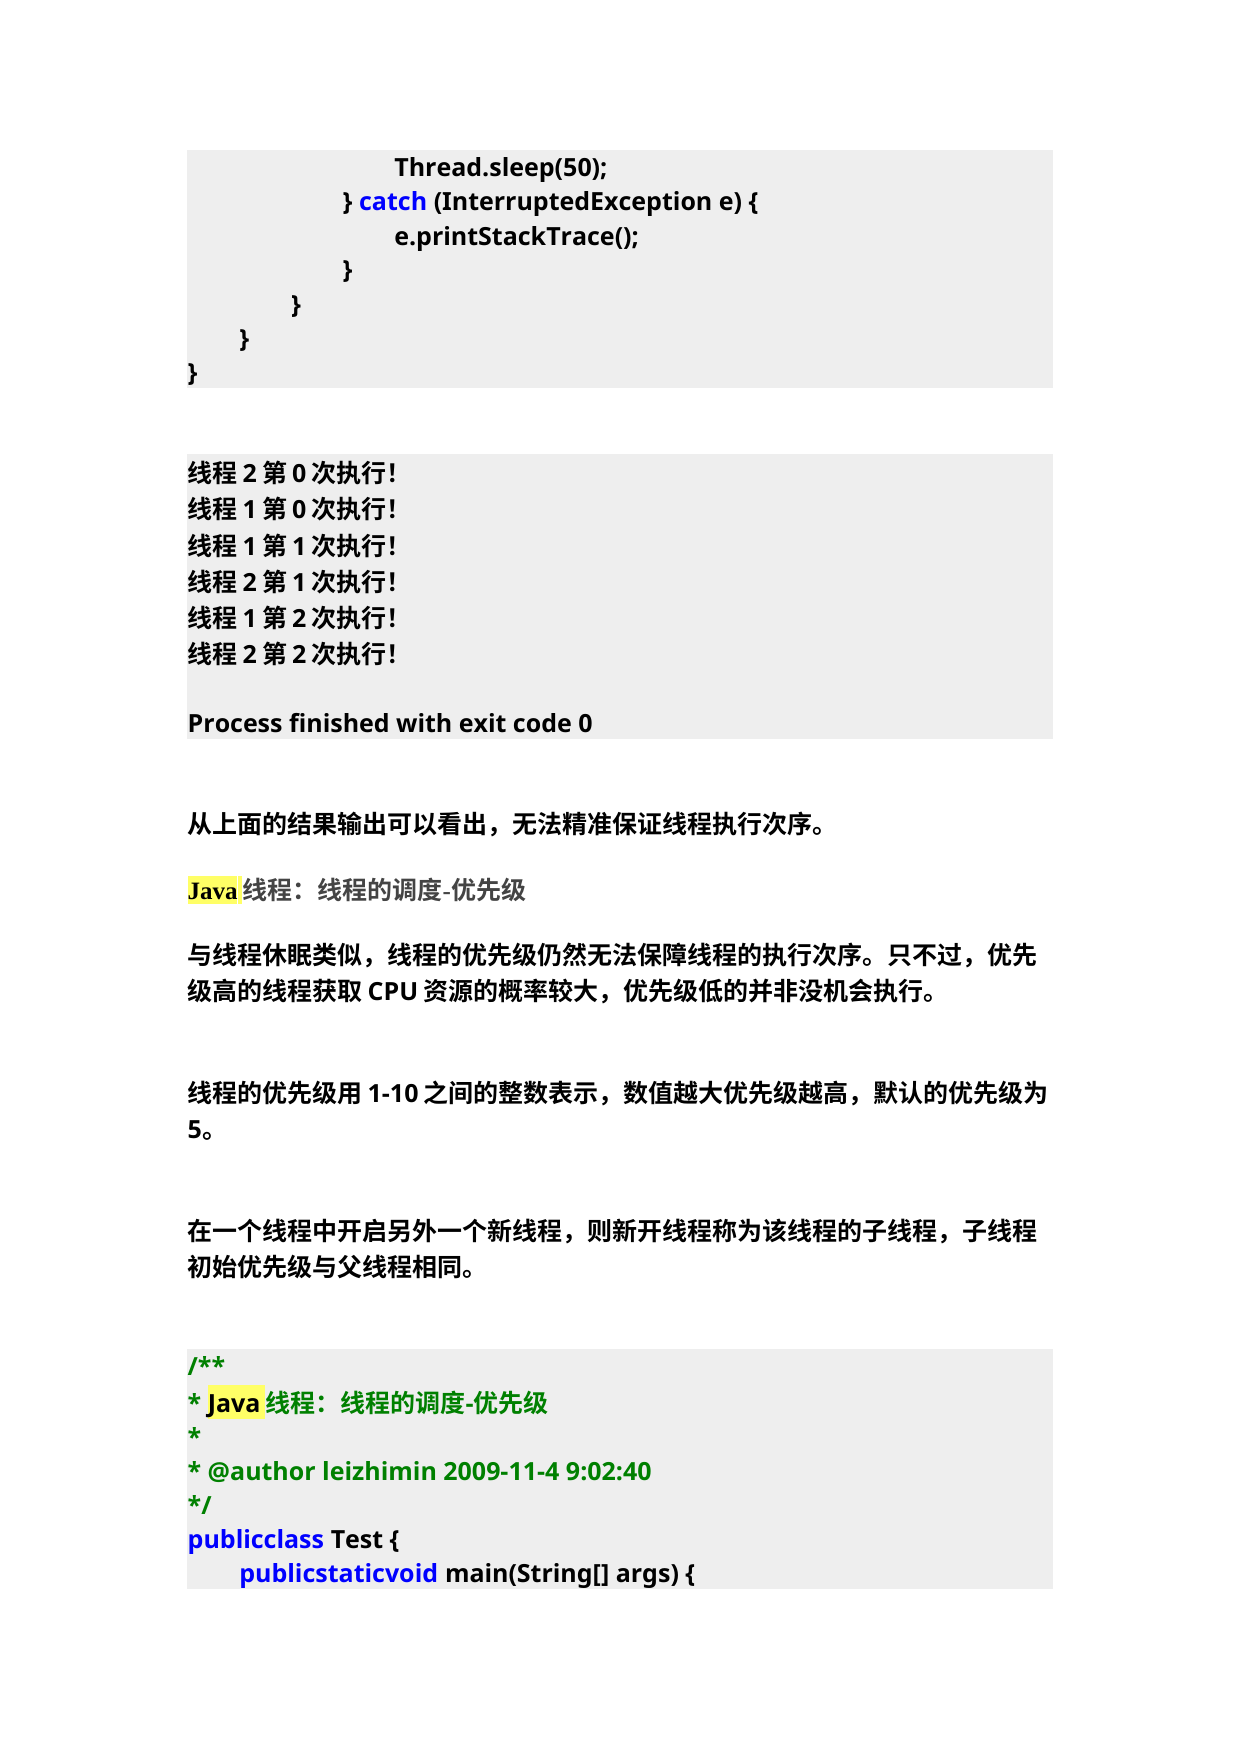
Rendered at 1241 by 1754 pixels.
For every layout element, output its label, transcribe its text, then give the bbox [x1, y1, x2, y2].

text 在一个线程中开启另外一个新线程，则新开线程称为该线程的子线程，子线程初始优先级与父线程相同。 [187, 1211, 1053, 1284]
text 从上面的结果输出可以看出，无法精准保证线程执行次序。 [187, 805, 1053, 841]
text 与线程休眠类似，线程的优先级仍然无法保障线程的执行次序。只不过，优先级高的线程获取CPU资源的概率较大，优先级低的并非没机会执行。 [187, 936, 1053, 1008]
text 线程的优先级用1-10之间的整数表示，数值越大优先级越高，默认的优先级为5。 [187, 1073, 1053, 1146]
text 线程2第0次执行！ 线程1第0次执行！ 线程1第1次执行！ 线程2第1次执行！ 线程1第2次执行！ 线程2第2次执行！ Process finished with exit code 0 [187, 454, 1053, 739]
text Java线程：线程的调度-优先级 [187, 870, 1053, 906]
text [187, 150, 1053, 388]
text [187, 1349, 1053, 1589]
